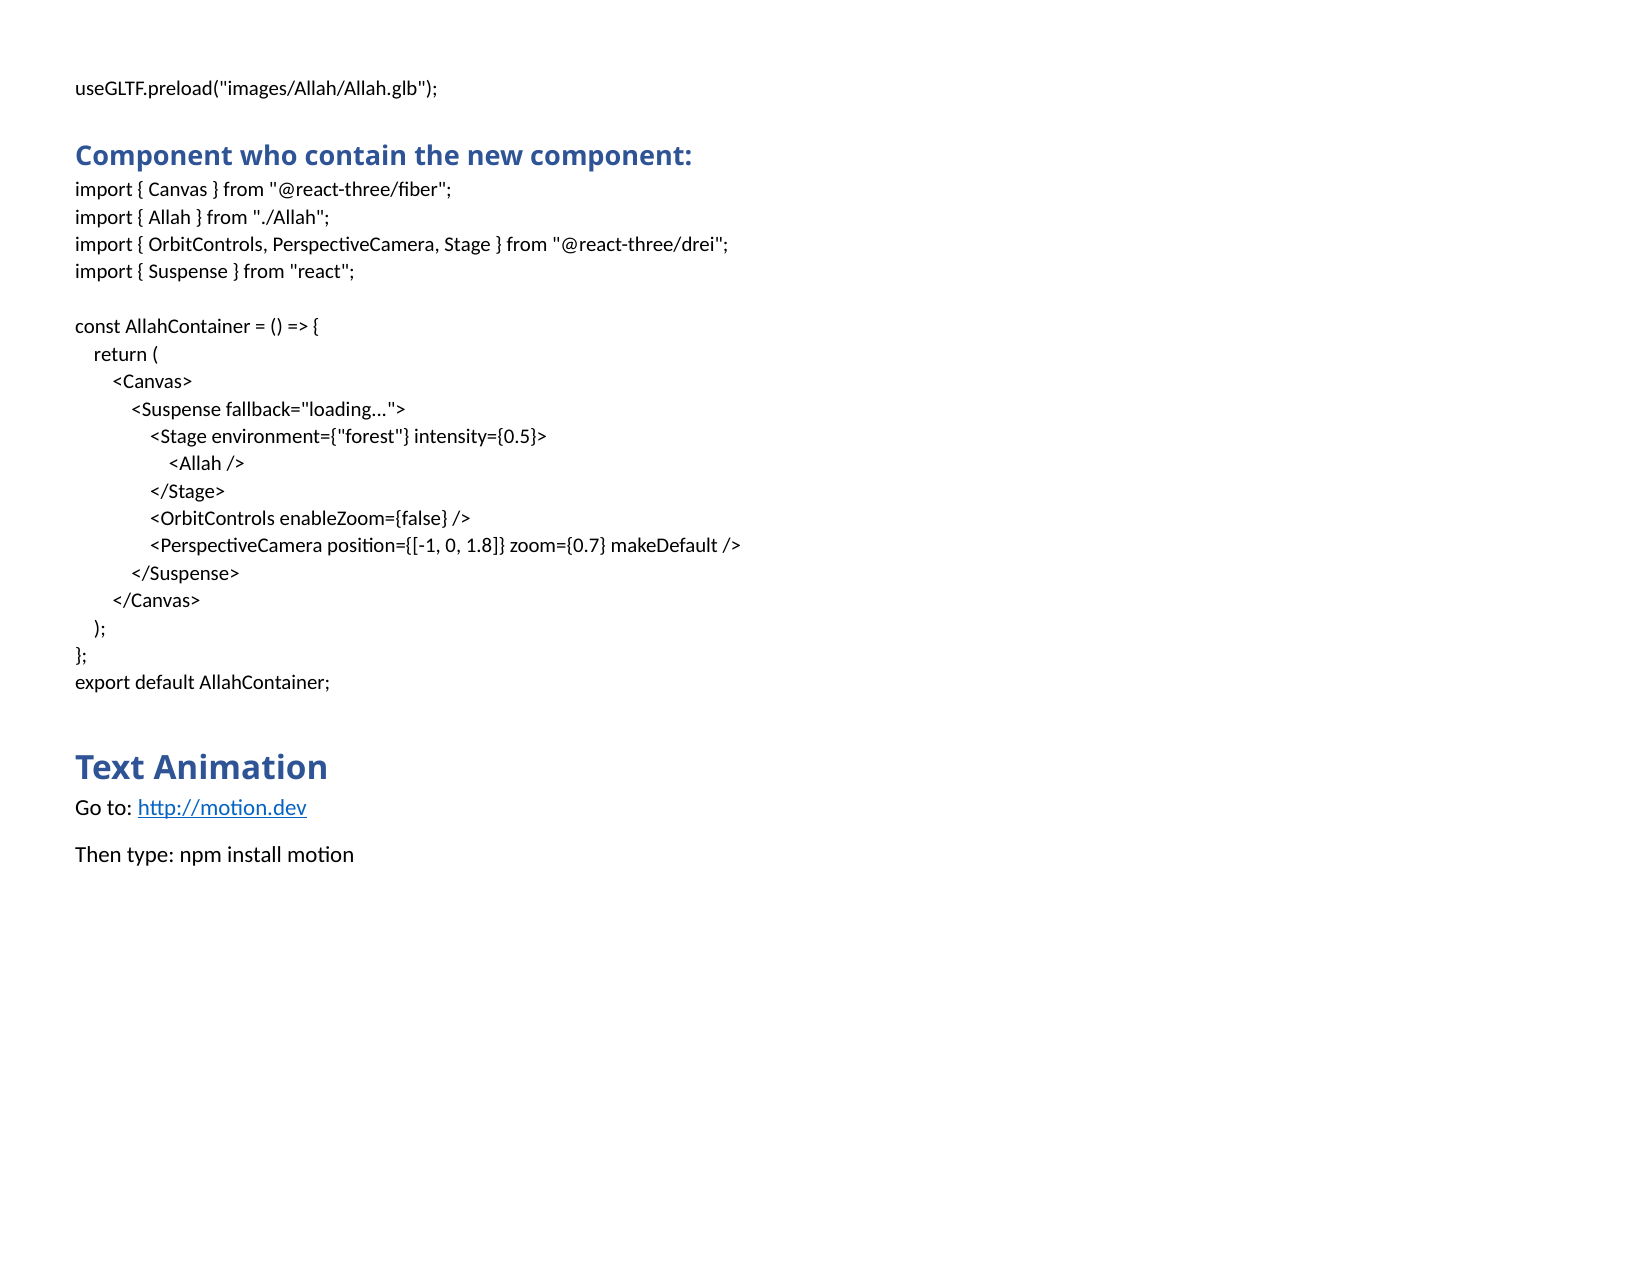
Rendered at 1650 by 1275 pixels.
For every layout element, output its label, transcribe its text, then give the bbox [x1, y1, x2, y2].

text <PerspectiveCamera position={[-1, 0, 1.8]} zoom={0.7} makeDefault /> [75, 533, 1575, 558]
subtitle Component who contain the new component: [75, 137, 1575, 174]
text <Suspense fallback="loading..."> [75, 396, 1575, 421]
text return ( [75, 341, 1575, 366]
text </Canvas> [75, 587, 1575, 613]
text import { OrbitControls, PerspectiveCamera, Stage } from "@react-three/drei"; [75, 231, 1575, 257]
text </Suspense> [75, 560, 1575, 586]
text export default AllahContainer; [75, 670, 1575, 695]
text ); [75, 615, 1575, 640]
text <Allah /> [75, 451, 1575, 476]
text Then type: npm install motion [75, 840, 1575, 868]
text </Stage> [75, 478, 1575, 503]
text import { Suspense } from "react"; [75, 259, 1575, 284]
text const AllahContainer = () => { [75, 313, 1575, 339]
text <OrbitControls enableZoom={false} /> [75, 505, 1575, 531]
text Go to: http://motion.dev [75, 793, 1575, 821]
text import { Canvas } from "@react-three/fiber"; [75, 177, 1575, 202]
text <Canvas> [75, 368, 1575, 394]
subtitle Text Animation [75, 744, 1575, 789]
text <Stage environment={"forest"} intensity={0.5}> [75, 423, 1575, 448]
text useGLTF.preload("images/Allah/Allah.glb"); [75, 75, 1575, 100]
text }; [75, 642, 1575, 668]
text import { Allah } from "./Allah"; [75, 204, 1575, 229]
